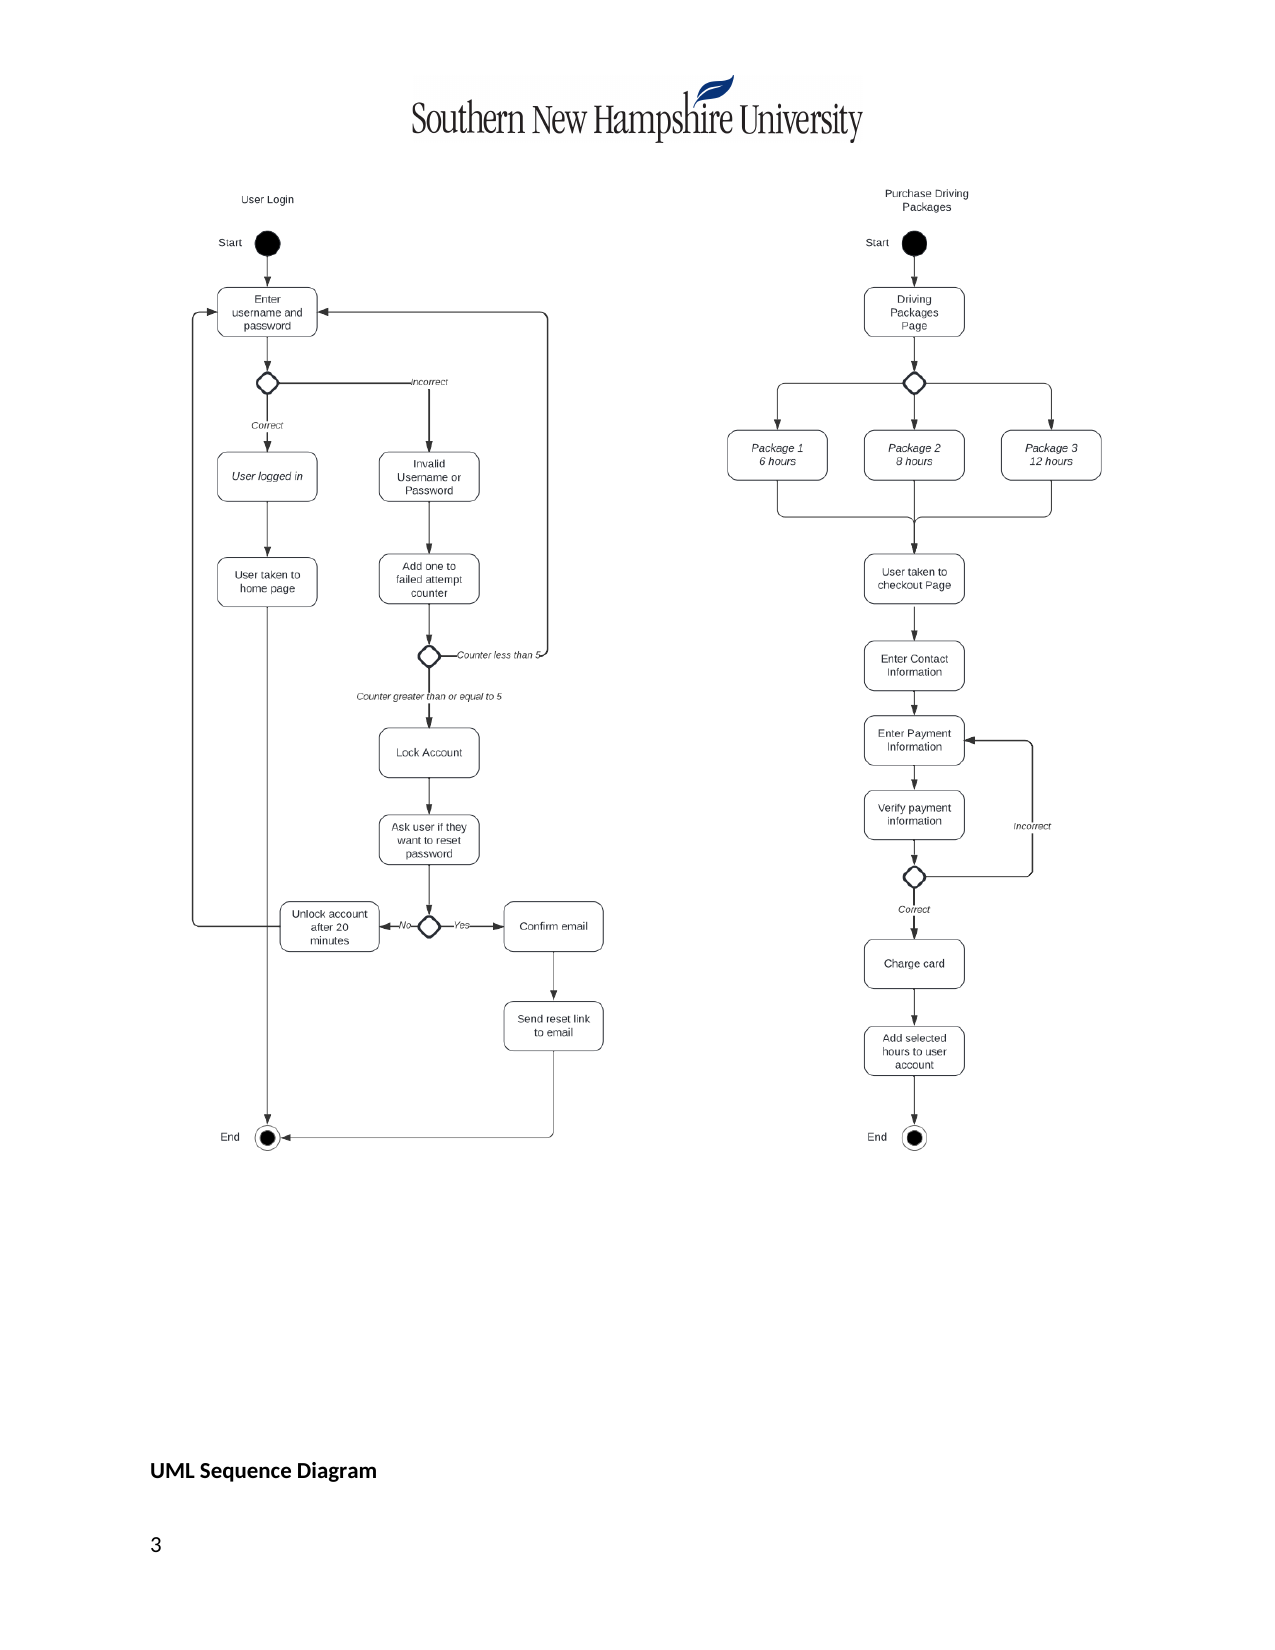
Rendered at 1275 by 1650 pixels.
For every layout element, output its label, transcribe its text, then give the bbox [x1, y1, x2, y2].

subtitle UML Sequence Diagram [150, 1456, 1125, 1484]
picture [412, 75, 863, 143]
picture [150, 158, 1125, 1176]
